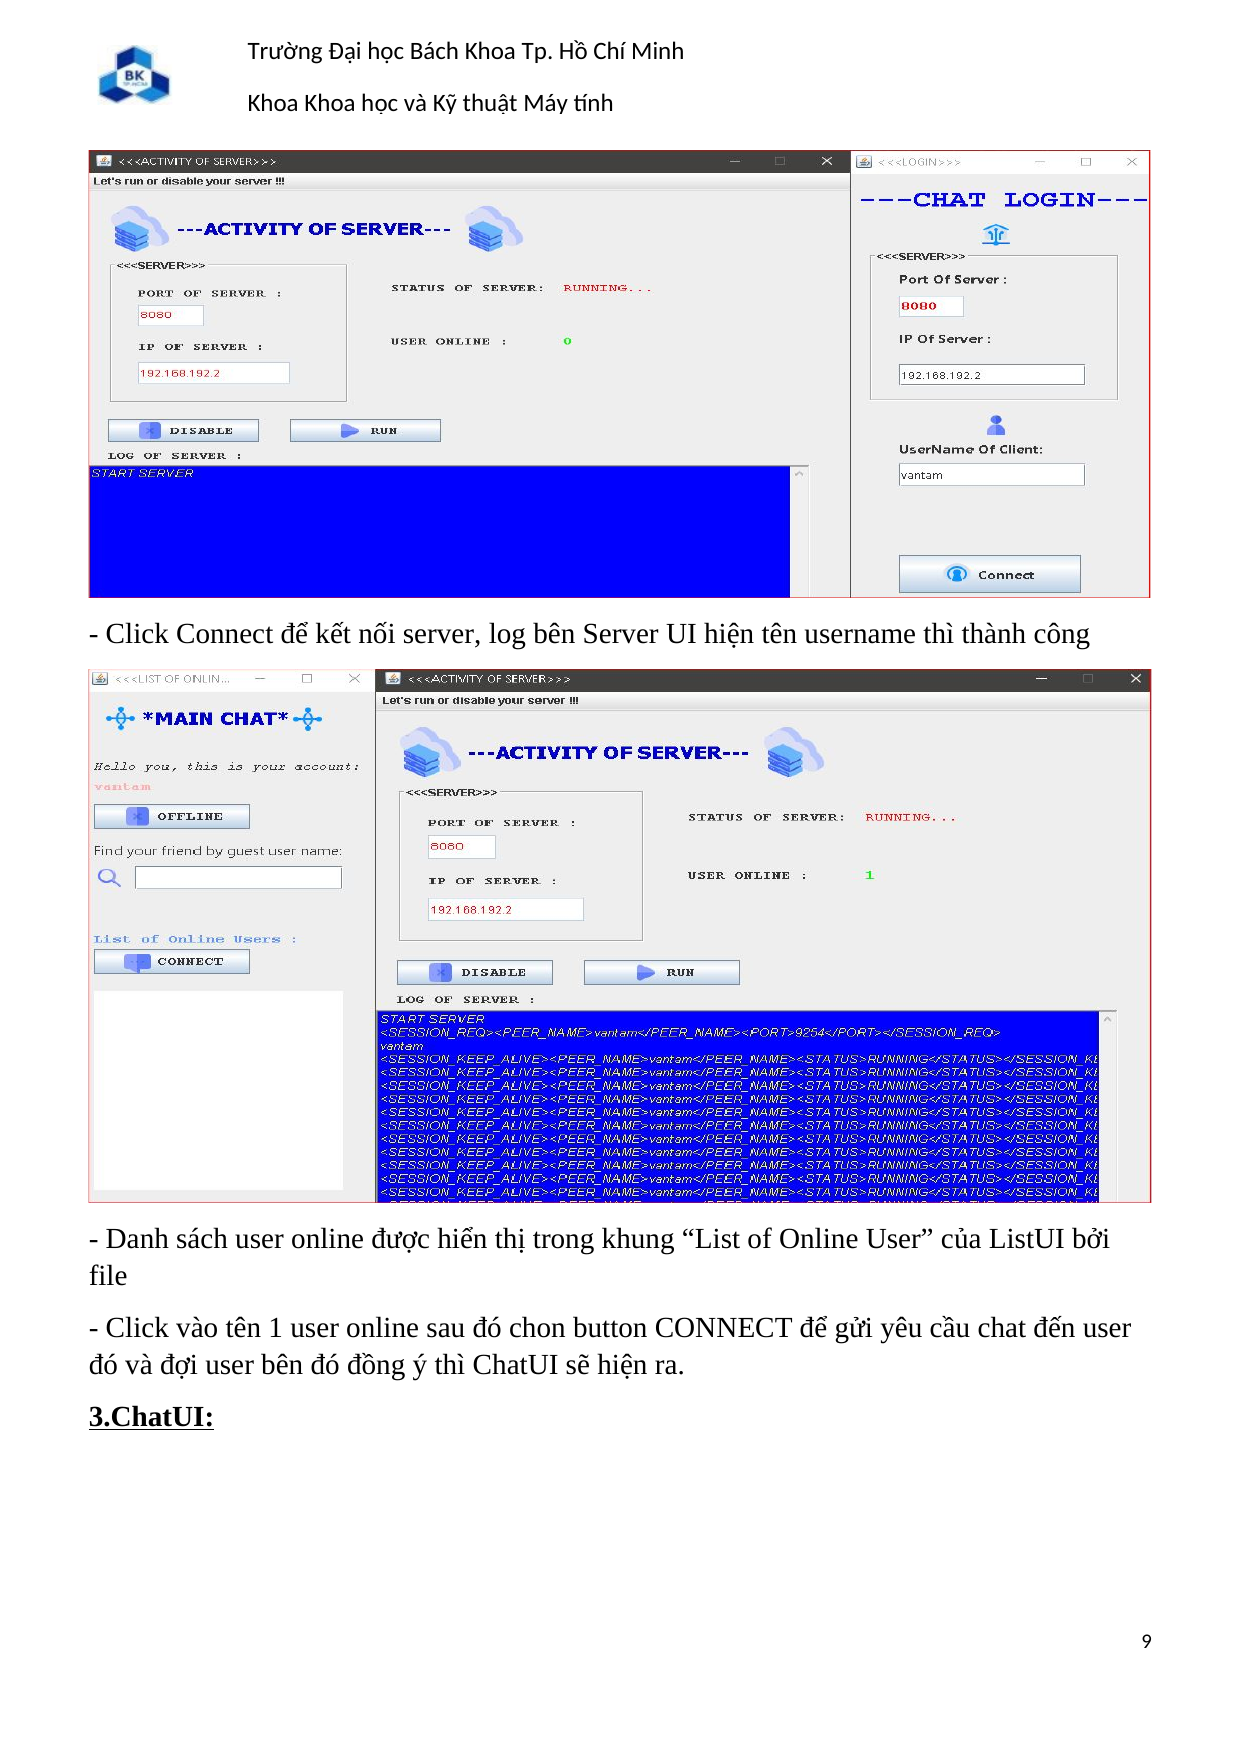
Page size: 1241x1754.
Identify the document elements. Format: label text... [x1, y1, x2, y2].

text - Click Connect để kết nối server, log bên Server UI hiện tên username thì thành công [88, 616, 1152, 650]
picture [97, 45, 173, 105]
text - Click vào tên 1 user online sau đó chon button CONNECT để gửi yêu cầu chat đến user đó và đợi user bên đó đồng ý thì ChatUI sẽ hiện ra. [88, 1311, 1152, 1380]
text 3.ChatUI: [88, 1399, 1152, 1433]
picture [88, 150, 1151, 598]
text - Danh sách user online được hiển thị trong khung “List of Online User” của ListUI bởi file [88, 1222, 1152, 1291]
picture [88, 669, 1152, 1203]
